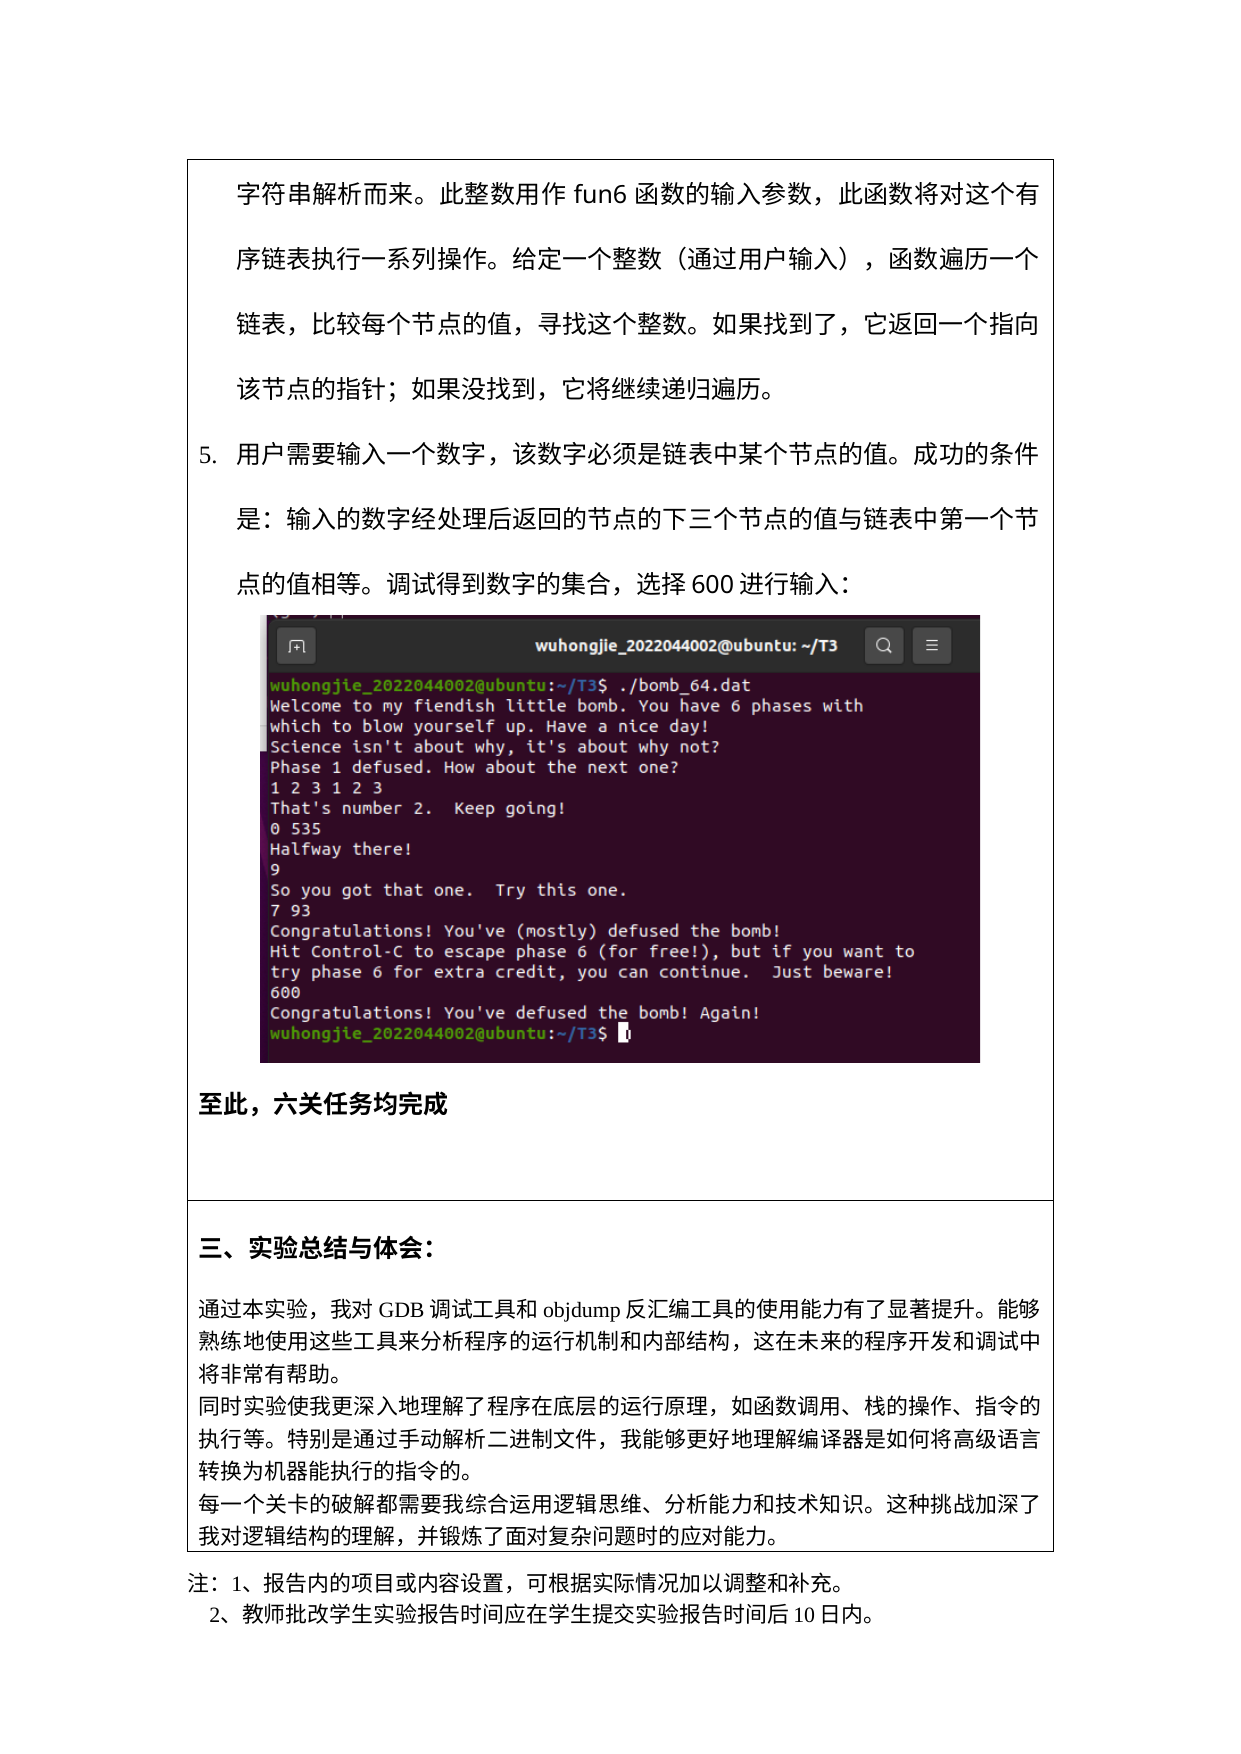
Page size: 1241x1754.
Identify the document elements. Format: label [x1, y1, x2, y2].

table_cell [188, 160, 1053, 1200]
picture [260, 615, 981, 1063]
table_cell [188, 1201, 1053, 1551]
